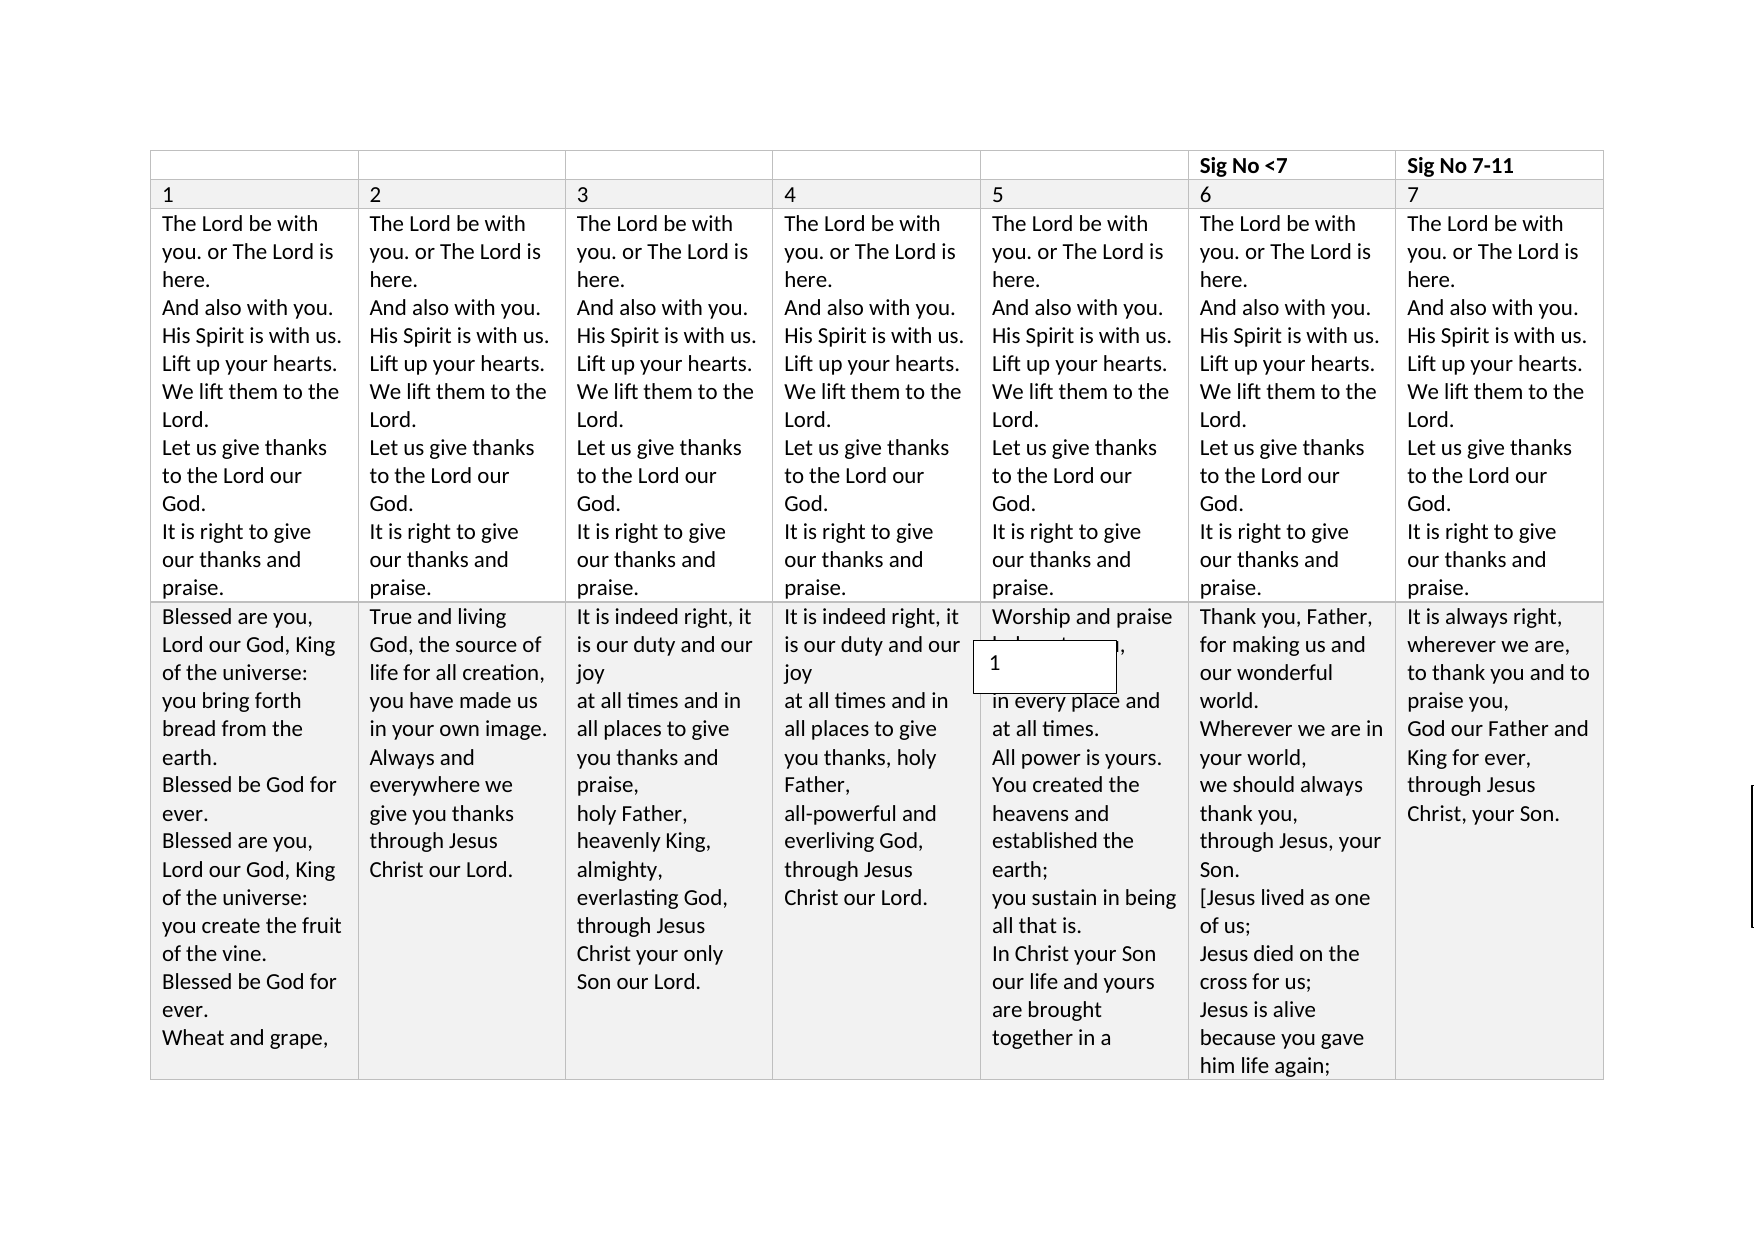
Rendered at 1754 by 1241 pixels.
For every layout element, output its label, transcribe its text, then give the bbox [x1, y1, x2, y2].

table_cell 2 [359, 180, 565, 208]
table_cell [981, 603, 1188, 1079]
table_header [359, 151, 565, 179]
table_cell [359, 603, 565, 1079]
table_header [151, 151, 358, 179]
table_header [981, 151, 1188, 179]
table_cell 3 [566, 180, 772, 208]
table_cell 5 [981, 180, 1188, 208]
table_cell The Lord be with you. or The Lord is here. And also with you. His Spirit is with us. Lift up your hearts. We lift them to the Lord. Let us give thanks to the Lord our God. It is right to give our thanks and praise. [151, 209, 358, 601]
table_cell 1 [151, 180, 358, 208]
table_cell The Lord be with you. or The Lord is here. And also with you. His Spirit is with us. Lift up your hearts. We lift them to the Lord. Let us give thanks to the Lord our God. It is right to give our thanks and praise. [1396, 209, 1603, 601]
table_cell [773, 603, 980, 1079]
table_cell 4 [773, 180, 980, 208]
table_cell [1189, 603, 1395, 1079]
table_cell The Lord be with you. or The Lord is here. And also with you. His Spirit is with us. Lift up your hearts. We lift them to the Lord. Let us give thanks to the Lord our God. It is right to give our thanks and praise. [1189, 209, 1395, 601]
table_cell The Lord be with you. or The Lord is here. And also with you. His Spirit is with us. Lift up your hearts. We lift them to the Lord. Let us give thanks to the Lord our God. It is right to give our thanks and praise. [981, 209, 1188, 601]
table_cell The Lord be with you. or The Lord is here. And also with you. His Spirit is with us. Lift up your hearts. We lift them to the Lord. Let us give thanks to the Lord our God. It is right to give our thanks and praise. [773, 209, 980, 601]
table_cell The Lord be with you. or The Lord is here. And also with you. His Spirit is with us. Lift up your hearts. We lift them to the Lord. Let us give thanks to the Lord our God. It is right to give our thanks and praise. [566, 209, 772, 601]
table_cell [566, 603, 772, 1079]
table_cell 7 [1396, 180, 1603, 208]
table_header Sig No 7-11 [1396, 151, 1603, 179]
table_header [773, 151, 980, 179]
table_header Sig No <7 [1189, 151, 1395, 179]
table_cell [1396, 603, 1603, 1079]
table_cell The Lord be with you. or The Lord is here. And also with you. His Spirit is with us. Lift up your hearts. We lift them to the Lord. Let us give thanks to the Lord our God. It is right to give our thanks and praise. [359, 209, 565, 601]
table_header [566, 151, 772, 179]
table_cell 6 [1189, 180, 1395, 208]
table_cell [151, 603, 358, 1079]
